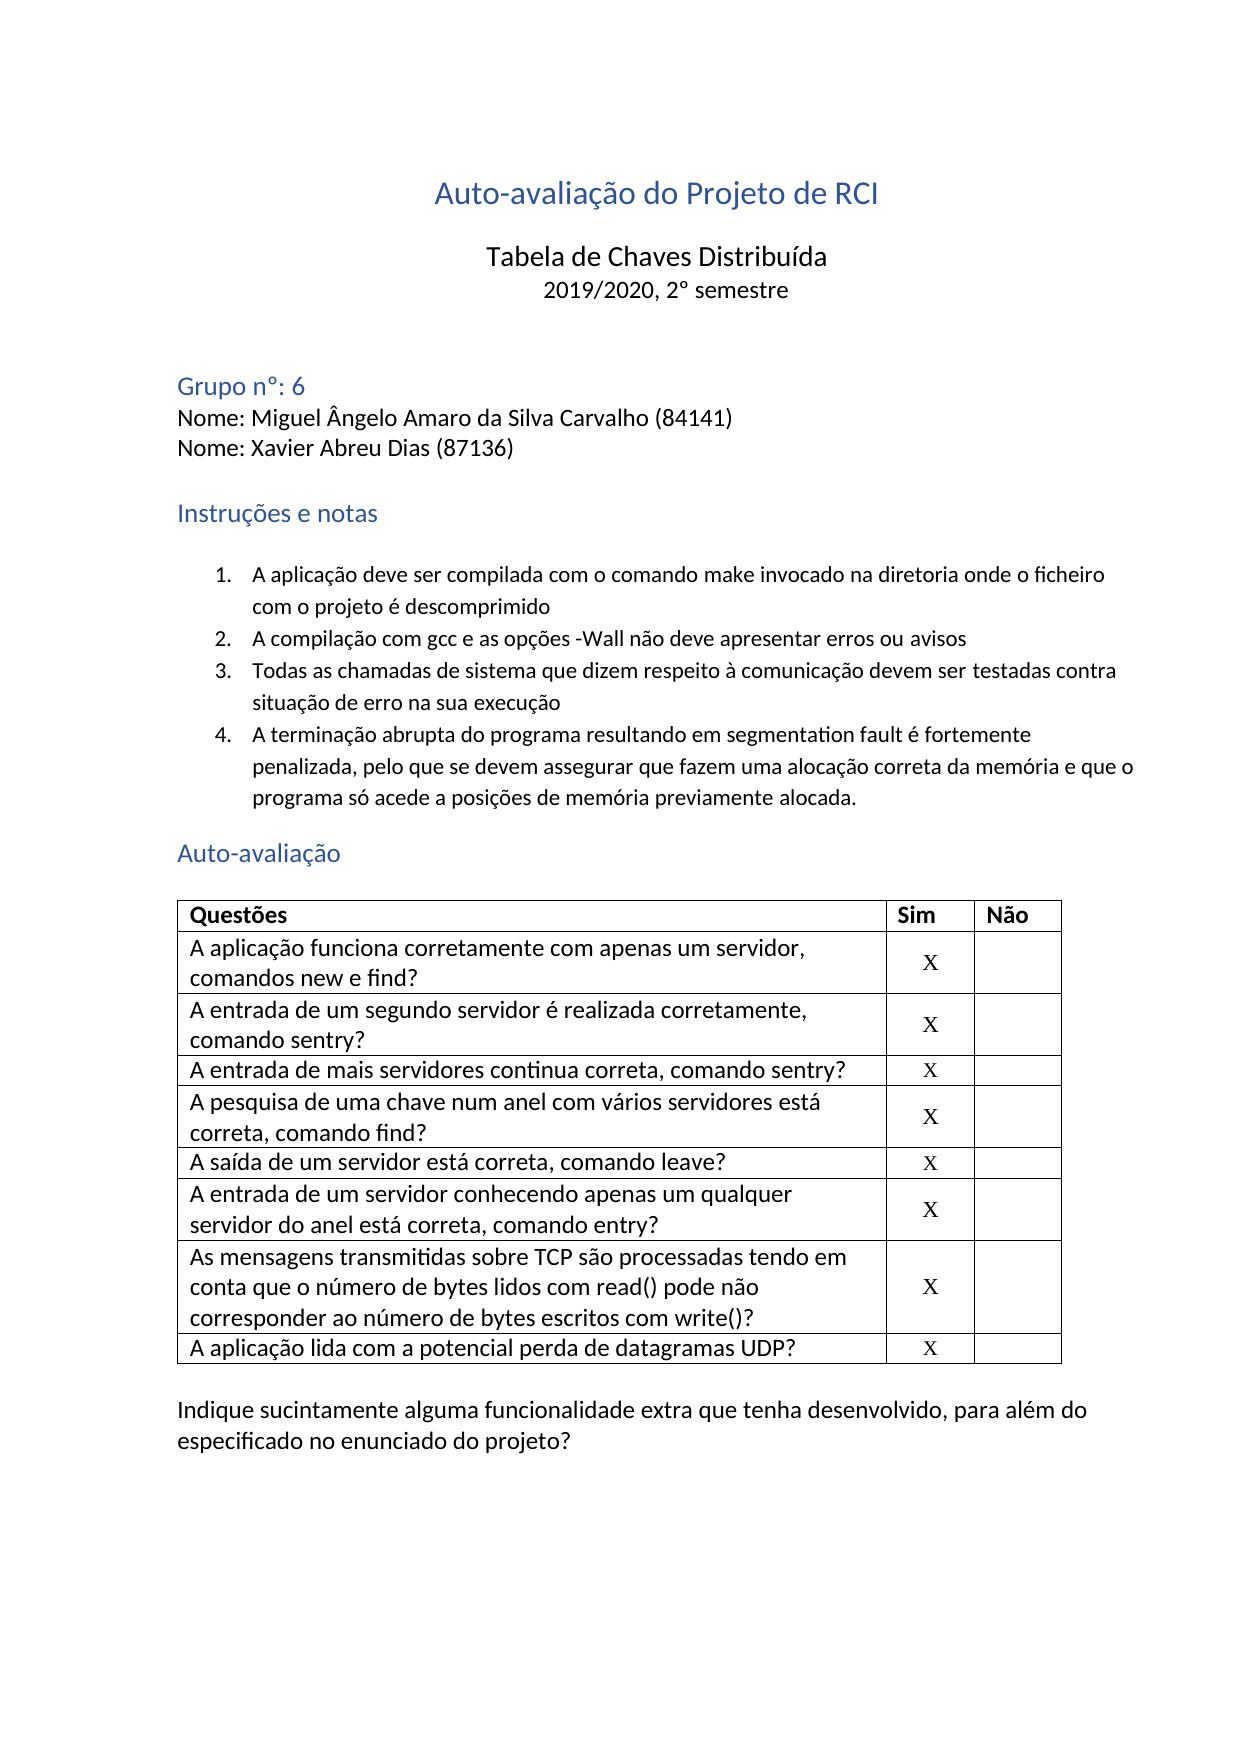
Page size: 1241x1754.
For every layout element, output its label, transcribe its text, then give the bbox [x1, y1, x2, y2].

table_header Sim [887, 901, 974, 931]
table_cell X [887, 1086, 974, 1147]
table_cell [975, 1241, 1061, 1333]
subtitle Auto-avaliação [177, 836, 1152, 869]
subtitle Instruções e notas [177, 496, 1152, 529]
table_cell [975, 994, 1061, 1055]
list A aplicação deve ser compilada com o comando make invocado na diretoria onde o ficheiro com o projeto é descomprimido [214, 561, 1107, 620]
title Auto-avaliação do Projeto de RCI [314, 172, 924, 213]
table_cell X [887, 1334, 974, 1363]
table_cell [975, 1148, 1061, 1177]
text Nome: Xavier Abreu Dias (87136) [177, 432, 1240, 463]
table_cell X [887, 994, 974, 1055]
table_cell A saída de um servidor está correta, comando leave? [178, 1148, 886, 1177]
table_cell As mensagens transmitidas sobre TCP são processadas tendo em conta que o número de bytes lidos com read() pode não corresponder ao número de bytes escritos com write()? [178, 1241, 886, 1333]
table_cell [975, 1086, 1061, 1147]
table_cell A pesquisa de uma chave num anel com vários servidores está correta, comando find? [178, 1086, 886, 1147]
table_cell X [887, 1148, 974, 1177]
list A compilação com gcc e as opções -Wall não deve apresentar erros ou avisos [214, 624, 1152, 652]
table_cell A aplicação funciona corretamente com apenas um servidor, comandos new e find? [178, 932, 886, 993]
table_cell A aplicação lida com a potencial perda de datagramas UDP? [178, 1334, 886, 1363]
table_header Questões [178, 901, 886, 931]
list A terminação abrupta do programa resultando em segmentation fault é fortemente penalizada, pelo que se devem assegurar que fazem uma alocação correta da memória e que o programa só acede a posições de memória previamente alocada. [214, 720, 1140, 811]
table_cell X [887, 1241, 974, 1333]
text Grupo nº: 6 [177, 369, 1240, 402]
text Tabela de Chaves Distribuída [321, 238, 924, 274]
table_cell X [887, 1179, 974, 1239]
table_cell A entrada de um servidor conhecendo apenas um qualquer servidor do anel está correta, comando entry? [178, 1179, 886, 1239]
text Nome: Miguel Ângelo Amaro da Silva Carvalho (84141) [177, 402, 1240, 432]
list Todas as chamadas de sistema que dizem respeito à comunicação devem ser testadas contra situação de erro na sua execução [214, 656, 1130, 716]
table_cell [975, 1334, 1061, 1363]
table_cell [975, 932, 1061, 993]
table_cell A entrada de um segundo servidor é realizada corretamente, comando sentry? [178, 994, 886, 1055]
subtitle 2019/2020, 2º semestre [397, 274, 924, 305]
table_header Não [975, 901, 1061, 931]
table_cell [975, 1179, 1061, 1239]
table_cell X [887, 932, 974, 993]
table_cell [975, 1056, 1061, 1085]
table_cell X [887, 1056, 974, 1085]
table_cell A entrada de mais servidores continua correta, comando sentry? [178, 1056, 886, 1085]
subtitle Indique sucintamente alguma funcionalidade extra que tenha desenvolvido, para além do especificado no enunciado do projeto? [177, 1394, 1137, 1456]
